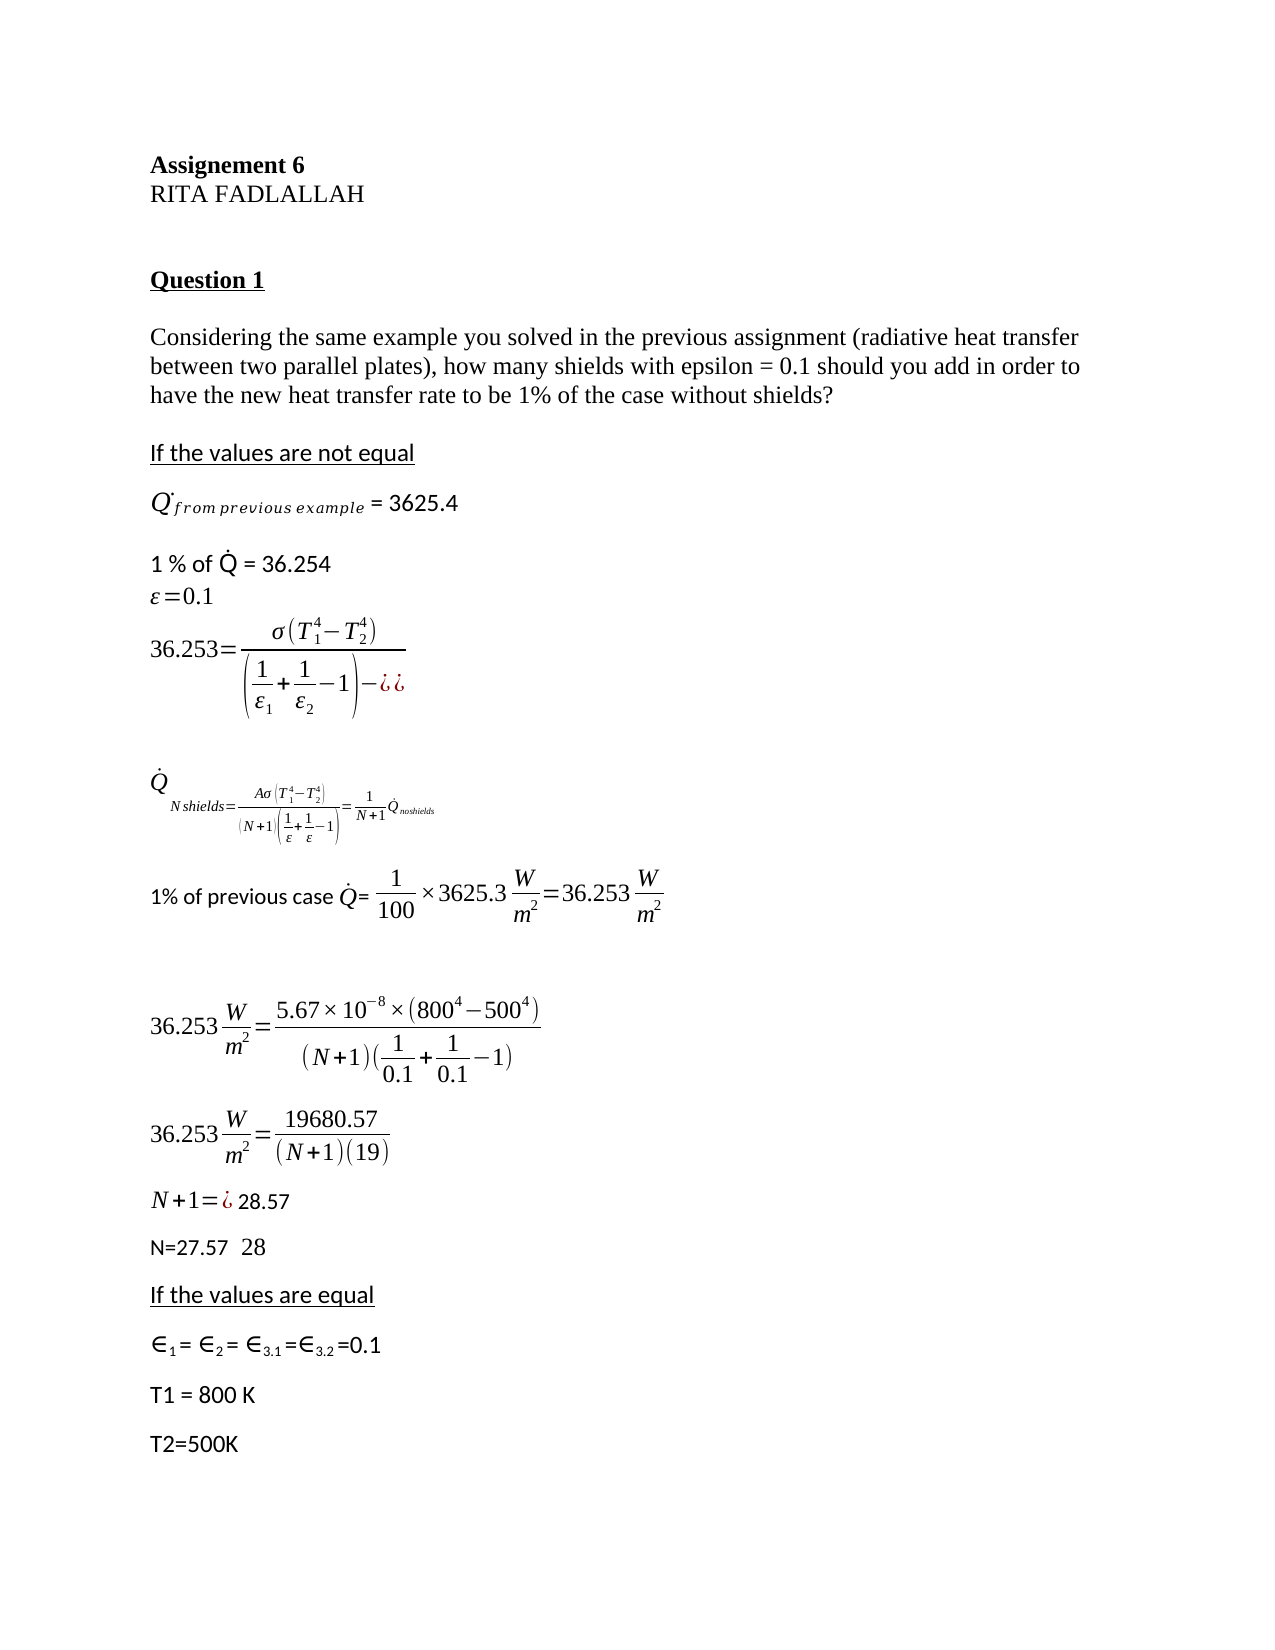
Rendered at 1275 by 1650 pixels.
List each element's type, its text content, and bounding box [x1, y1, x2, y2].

text Assignement 6 [150, 150, 1125, 179]
text If the values are not equal [150, 437, 1125, 468]
text 1% of previous case = [150, 865, 1125, 927]
text N=27.57 [150, 1233, 1125, 1261]
text T1 = 800 K [150, 1379, 1125, 1409]
text If the values are equal [150, 1279, 1125, 1310]
text 28.57 [150, 1187, 1125, 1215]
text 1 % of Q̇ = 36.254 [150, 549, 1125, 579]
text T2=500K [150, 1428, 1125, 1459]
text Considering the same example you solved in the previous assignment (radiative heat transfer between two parallel plates), how many shields with epsilon = 0.1 should you add in order to have the new heat transfer rate to be 1% of the case without shields? [150, 322, 1125, 409]
text 1 = 2 = 3.1 =3.2 =0.1 [150, 1329, 1125, 1360]
text RITA FADLALLAH [150, 179, 1125, 207]
text 𝑄̇𝑓𝑟𝑜𝑚 𝑝𝑟𝑒𝑣𝑖𝑜𝑢𝑠 𝑒𝑥𝑎𝑚𝑝𝑙𝑒 = 3625.4 [150, 487, 1125, 518]
text Question 1 [150, 265, 1125, 294]
